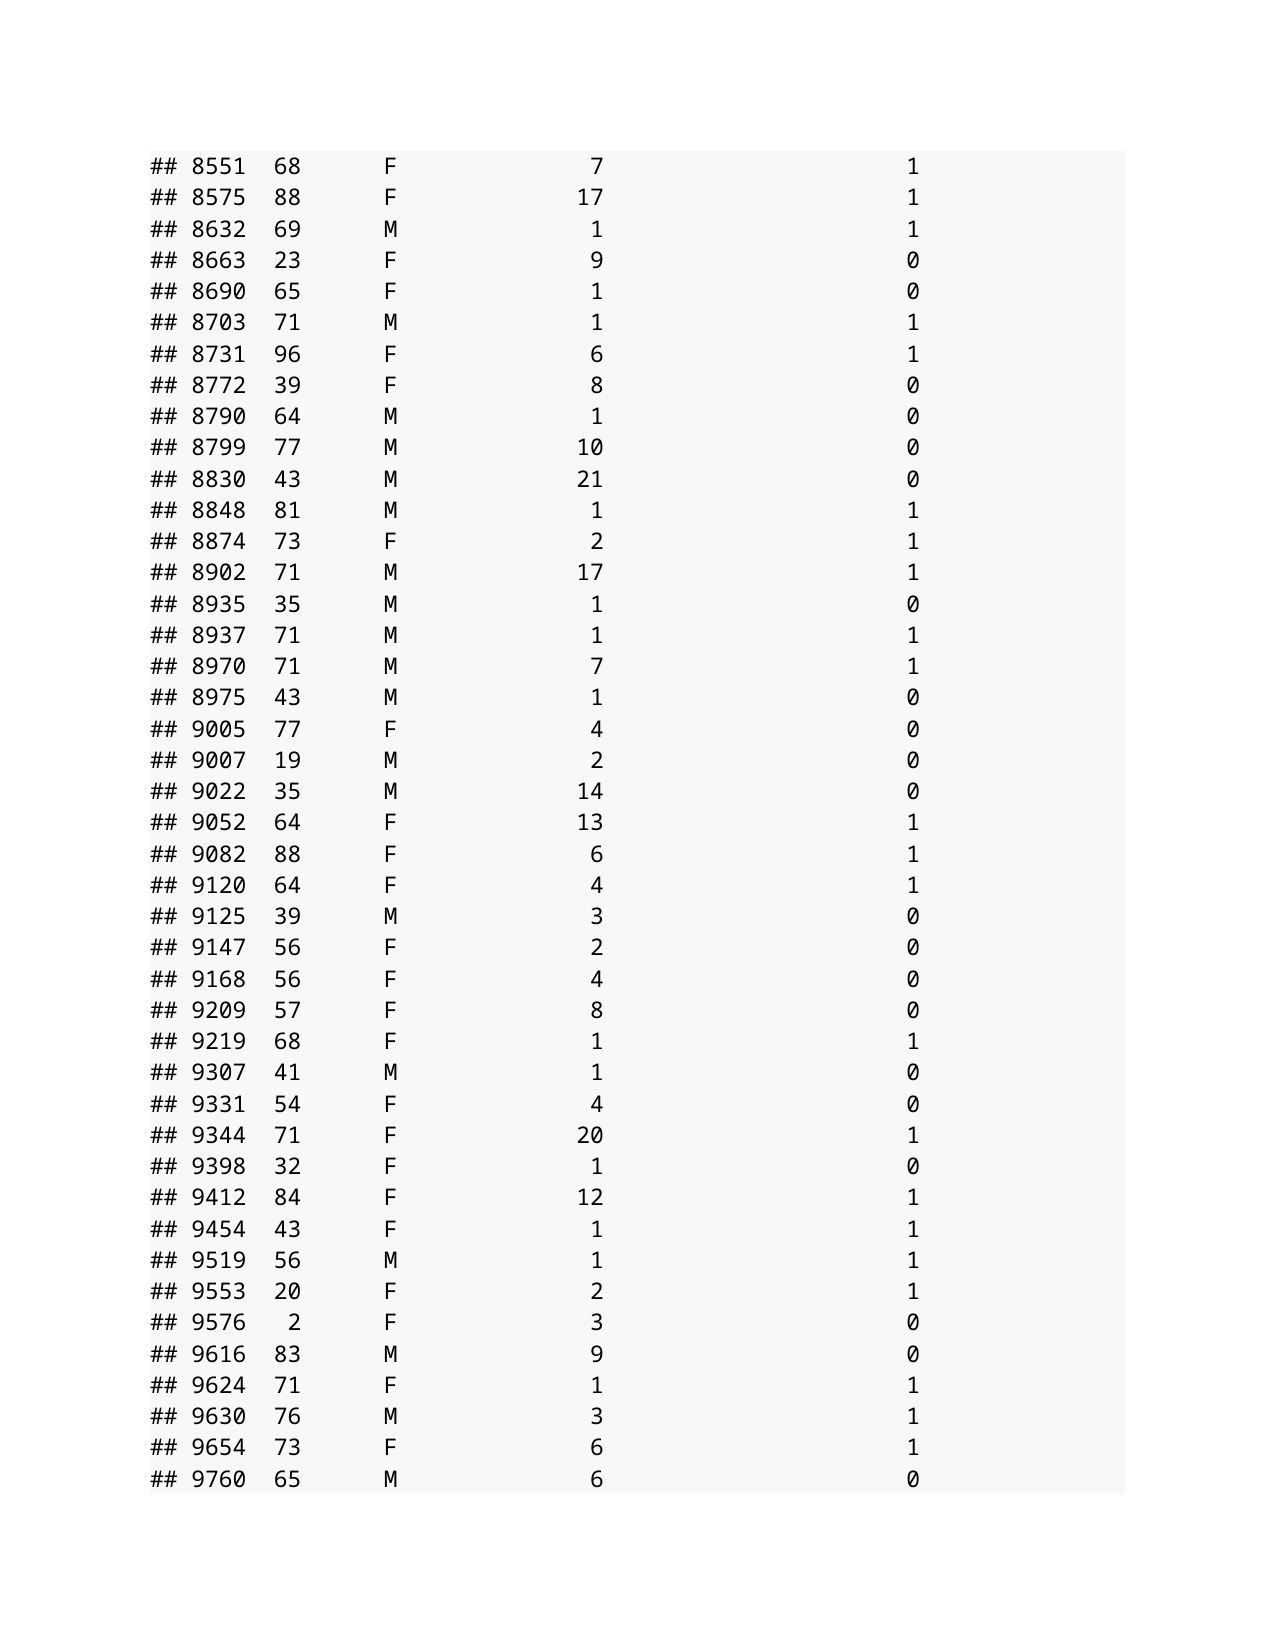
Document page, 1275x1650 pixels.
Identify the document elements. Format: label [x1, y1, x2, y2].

text [150, 150, 1125, 1494]
